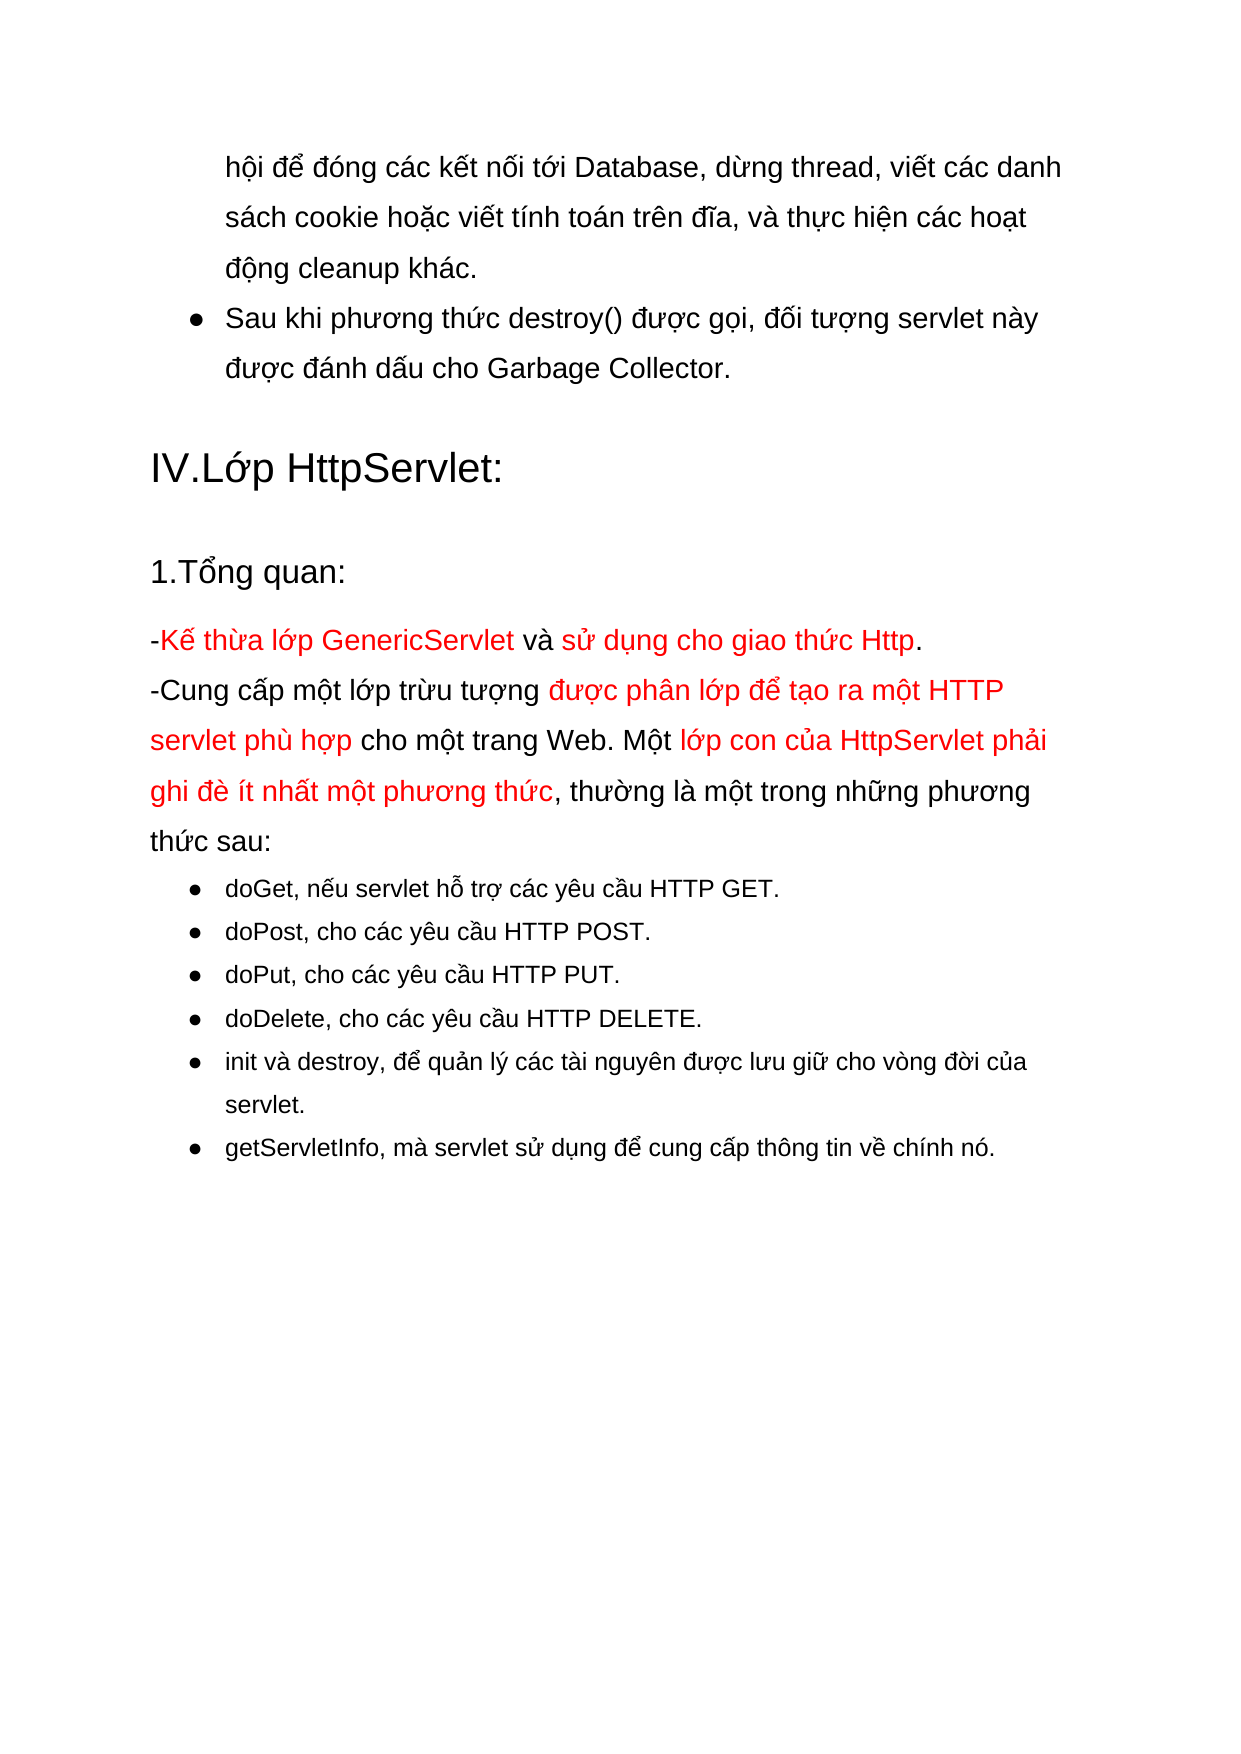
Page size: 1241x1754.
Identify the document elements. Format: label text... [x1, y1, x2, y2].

list init và destroy, để quản lý các tài nguyên được lưu giữ cho vòng đời của servlet. [187, 1047, 1090, 1119]
list doGet, nếu servlet hỗ trợ các yêu cầu HTTP GET. [187, 874, 1090, 903]
text -Kế thừa lớp GenericServlet và sử dụng cho giao thức Http. [150, 623, 1090, 656]
subtitle 1.Tổng quan: [150, 553, 1090, 591]
list Sau khi phương thức destroy() được gọi, đối tượng servlet này được đánh dấu cho Garbage Collector. [187, 301, 1090, 385]
text -Cung cấp một lớp trừu tượng được phân lớp để tạo ra một HTTP servlet phù hợp cho một trang Web. Một lớp con của HttpServlet phải ghi đè ít nhất một phương thức, thường là một trong những phương thức sau: [150, 673, 1090, 857]
list getServletInfo, mà servlet sử dụng để cung cấp thông tin về chính nó. [187, 1133, 1090, 1162]
list doPut, cho các yêu cầu HTTP PUT. [187, 961, 1090, 989]
subtitle IV.Lớp HttpServlet: [150, 443, 1090, 491]
list doPost, cho các yêu cầu HTTP POST. [187, 917, 1090, 946]
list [187, 150, 1090, 284]
list doDelete, cho các yêu cầu HTTP DELETE. [187, 1004, 1090, 1032]
